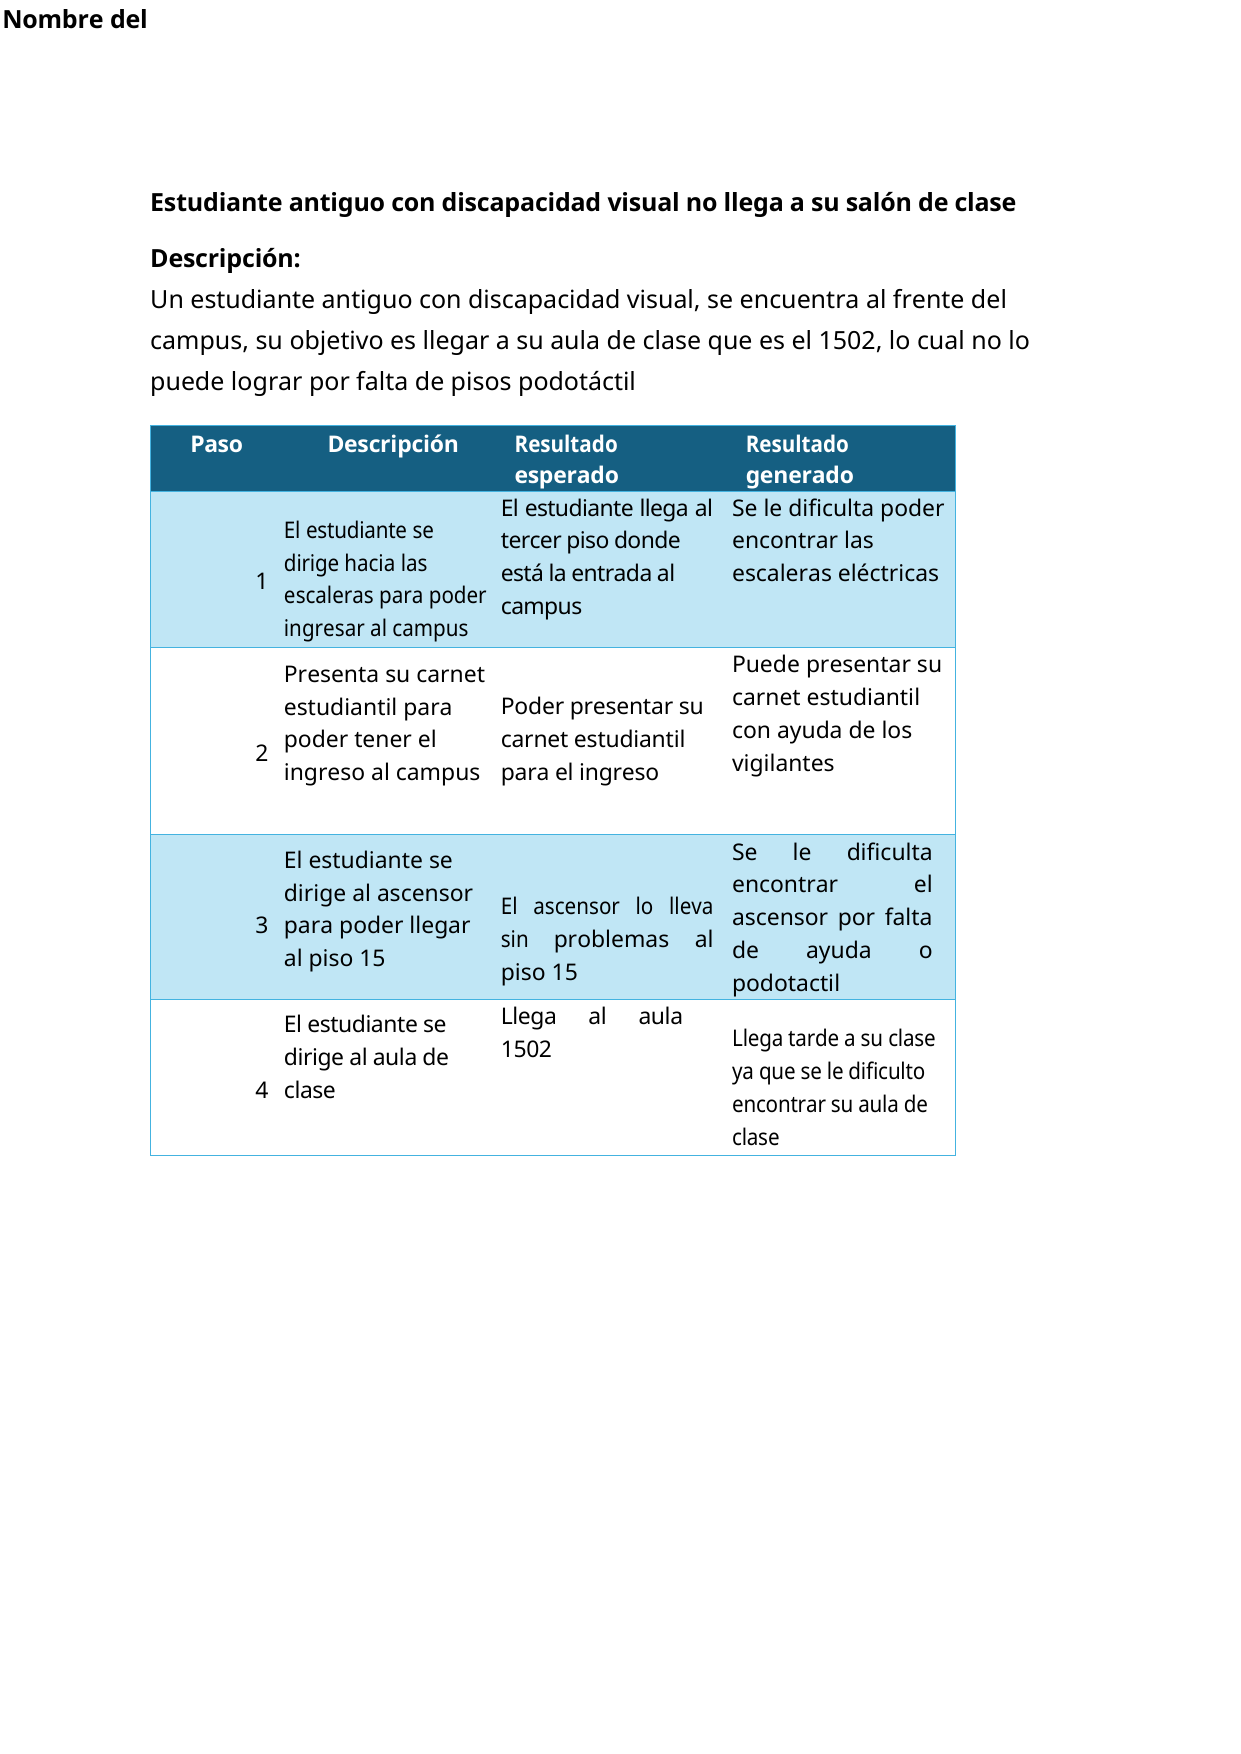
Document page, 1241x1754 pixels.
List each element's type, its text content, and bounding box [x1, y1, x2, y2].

table_cell Presenta su carnet estudiantil para poder tener el ingreso al campus [276, 648, 492, 834]
table_cell Poder presentar su carnet estudiantil para el ingreso [492, 648, 722, 834]
text Estudiante antiguo con discapacidad visual no llega a su salón de clase [150, 184, 1093, 218]
table_header Paso [151, 426, 276, 491]
table_cell Llega al aula 1502 [492, 1000, 722, 1155]
table_cell El estudiante se dirige al aula de clase [276, 1000, 492, 1155]
table_header Descripción [276, 426, 492, 491]
table_header Resultado esperado [492, 426, 722, 491]
table_cell El estudiante llega al tercer piso donde está la entrada al campus [492, 492, 722, 647]
table_cell Llega tarde a su clase ya que se le dificulto encontrar su aula de clase [722, 1000, 955, 1155]
text Un estudiante antiguo con discapacidad visual, se encuentra al frente del campus, su objetivo es llegar a su aula de clase que es el 1502, lo cual no lo puede lograr por falta de pisos podotáctil [150, 282, 1091, 398]
table_cell Se le dificulta encontrar el ascensor por falta de ayuda o podotactil [722, 835, 955, 999]
table_cell Puede presentar su carnet estudiantil con ayuda de los vigilantes [722, 648, 955, 834]
table_cell 2 [151, 648, 276, 834]
table_cell El estudiante se dirige al ascensor para poder llegar al piso 15 [276, 835, 492, 999]
table_cell Se le dificulta poder encontrar las escaleras eléctricas [722, 492, 955, 647]
table_cell 3 [151, 835, 276, 999]
text Descripción: [150, 241, 1093, 275]
table_cell 1 [151, 492, 276, 647]
table_header Resultado generado [722, 426, 955, 491]
table_cell El estudiante se dirige hacia las escaleras para poder ingresar al campus [276, 492, 492, 647]
table_cell 4 [151, 1000, 276, 1155]
table_cell El ascensor lo lleva sin problemas al piso 15 [492, 835, 722, 999]
